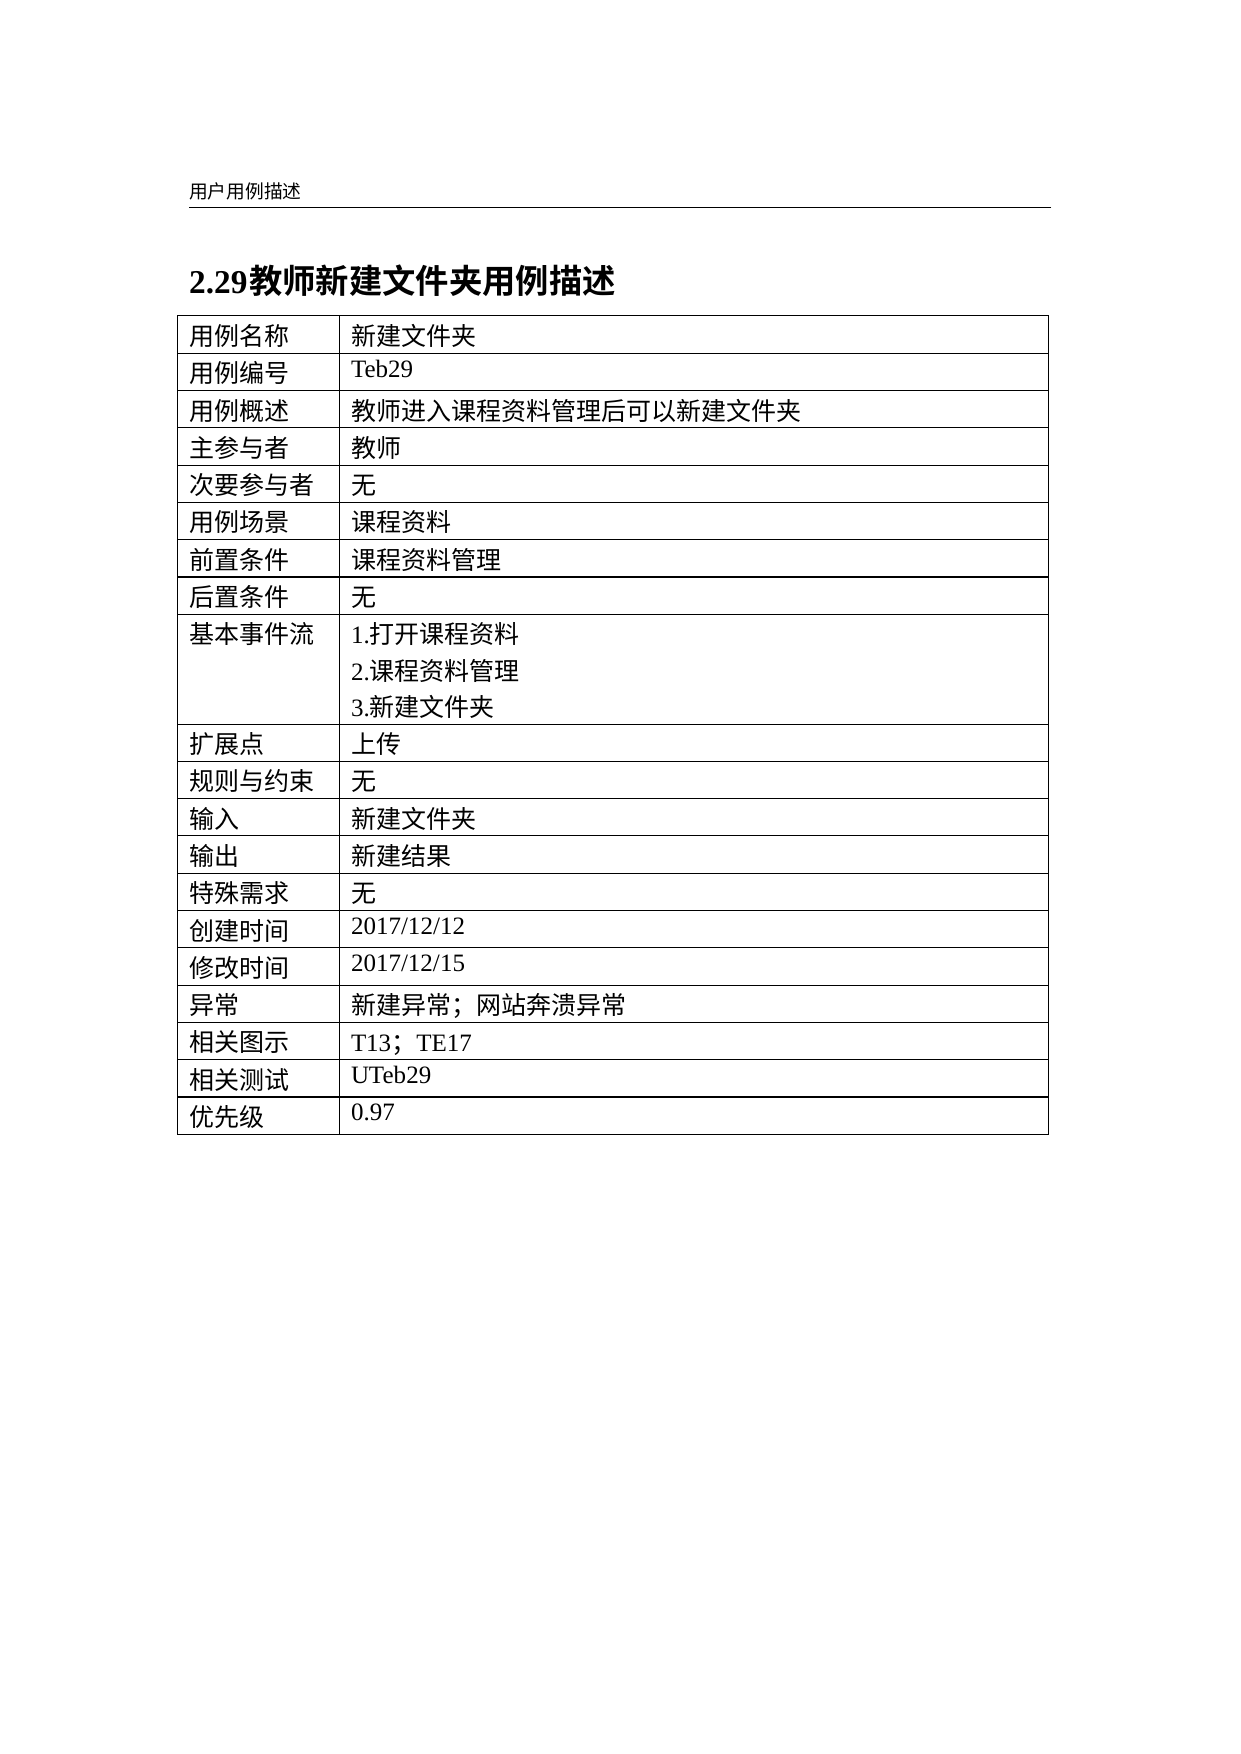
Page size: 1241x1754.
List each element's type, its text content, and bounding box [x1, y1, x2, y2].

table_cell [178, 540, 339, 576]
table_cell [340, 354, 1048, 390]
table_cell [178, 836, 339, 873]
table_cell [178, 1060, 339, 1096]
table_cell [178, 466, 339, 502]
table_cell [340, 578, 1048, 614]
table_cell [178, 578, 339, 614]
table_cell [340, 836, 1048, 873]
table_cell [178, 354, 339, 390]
subtitle 教师新建文件夹用例描述 [189, 254, 1051, 303]
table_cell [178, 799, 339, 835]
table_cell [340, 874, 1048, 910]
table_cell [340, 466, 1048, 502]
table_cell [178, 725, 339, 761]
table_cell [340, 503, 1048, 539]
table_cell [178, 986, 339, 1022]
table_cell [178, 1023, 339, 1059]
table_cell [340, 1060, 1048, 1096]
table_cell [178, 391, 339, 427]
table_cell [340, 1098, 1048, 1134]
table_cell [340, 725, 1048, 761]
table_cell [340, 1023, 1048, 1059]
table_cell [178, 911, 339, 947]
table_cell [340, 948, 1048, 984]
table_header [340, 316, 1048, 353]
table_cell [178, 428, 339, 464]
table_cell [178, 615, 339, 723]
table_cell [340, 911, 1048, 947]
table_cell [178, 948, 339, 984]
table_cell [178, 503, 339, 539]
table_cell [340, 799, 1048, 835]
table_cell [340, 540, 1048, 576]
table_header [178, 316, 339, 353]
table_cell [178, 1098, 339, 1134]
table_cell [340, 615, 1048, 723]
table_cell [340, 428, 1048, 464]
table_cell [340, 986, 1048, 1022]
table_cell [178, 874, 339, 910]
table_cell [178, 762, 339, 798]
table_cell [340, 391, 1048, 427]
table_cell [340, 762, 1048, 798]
